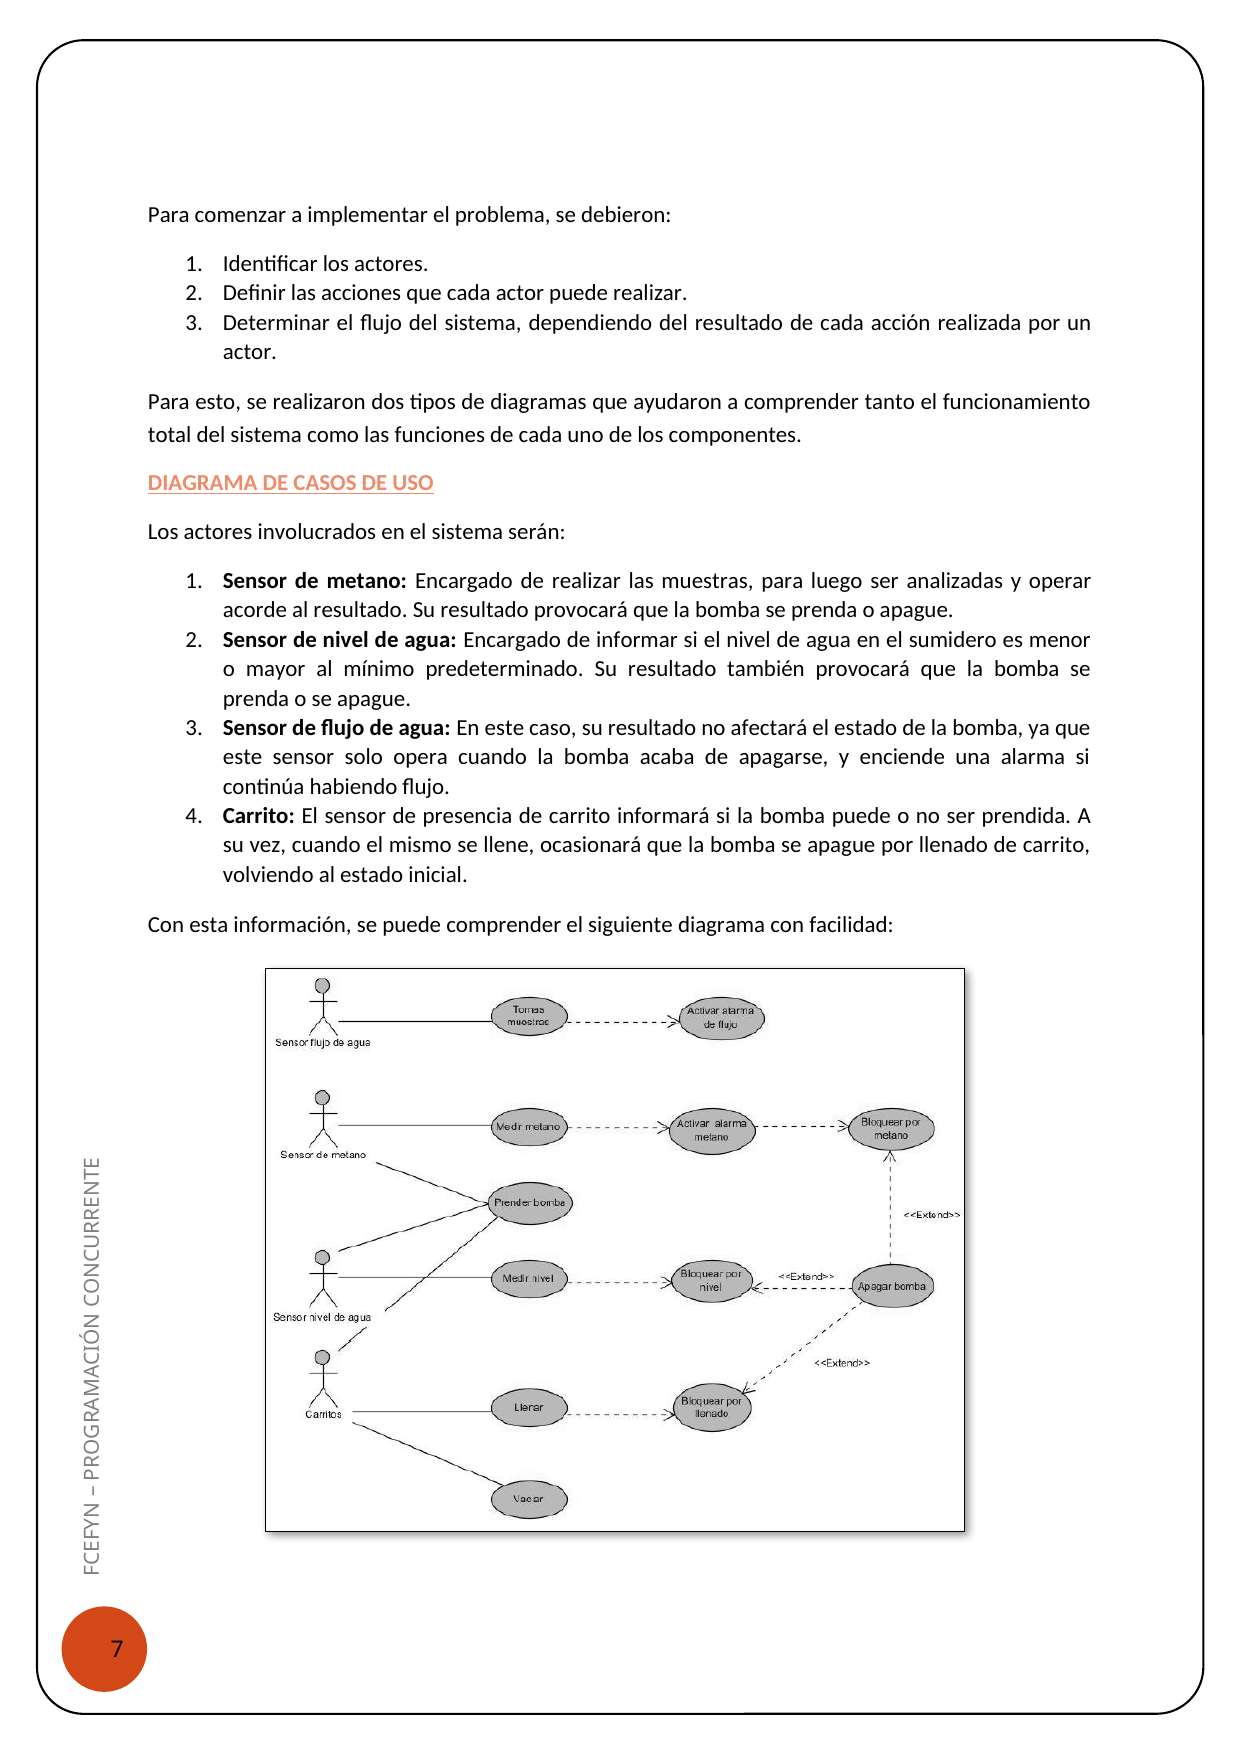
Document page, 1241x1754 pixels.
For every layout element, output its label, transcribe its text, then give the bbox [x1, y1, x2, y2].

list Identificar los actores. [185, 249, 1092, 277]
list Determinar el flujo del sistema, dependiendo del resultado de cada acción realizada por un actor. [185, 308, 1092, 365]
text DIAGRAMA DE CASOS DE USO [148, 468, 1092, 497]
list Carrito: El sensor de presencia de carrito informará si la bomba puede o no ser prendida. A su vez, cuando el mismo se llene, ocasionará que la bomba se apague por llenado de carrito, volviendo al estado inicial. [185, 801, 1092, 888]
list Sensor de metano: Encargado de realizar las muestras, para luego ser analizadas y operar acorde al resultado. Su resultado provocará que la bomba se prenda o apague. [185, 566, 1092, 624]
text Con esta información, se puede comprender el siguiente diagrama con facilidad: [148, 910, 1092, 938]
list Definir las acciones que cada actor puede realizar. [185, 278, 1092, 307]
text Los actores involucrados en el sistema serán: [148, 517, 1092, 545]
text Para comenzar a implementar el problema, se debieron: [148, 200, 1092, 228]
list Sensor de nivel de agua: Encargado de informar si el nivel de agua en el sumidero es menor o mayor al mínimo predeterminado. Su resultado también provocará que la bomba se prenda o se apague. [185, 625, 1092, 712]
list Sensor de flujo de agua: En este caso, su resultado no afectará el estado de la bomba, ya que este sensor solo opera cuando la bomba acaba de apagarse, y enciende una alarma si continúa habiendo flujo. [185, 713, 1092, 800]
